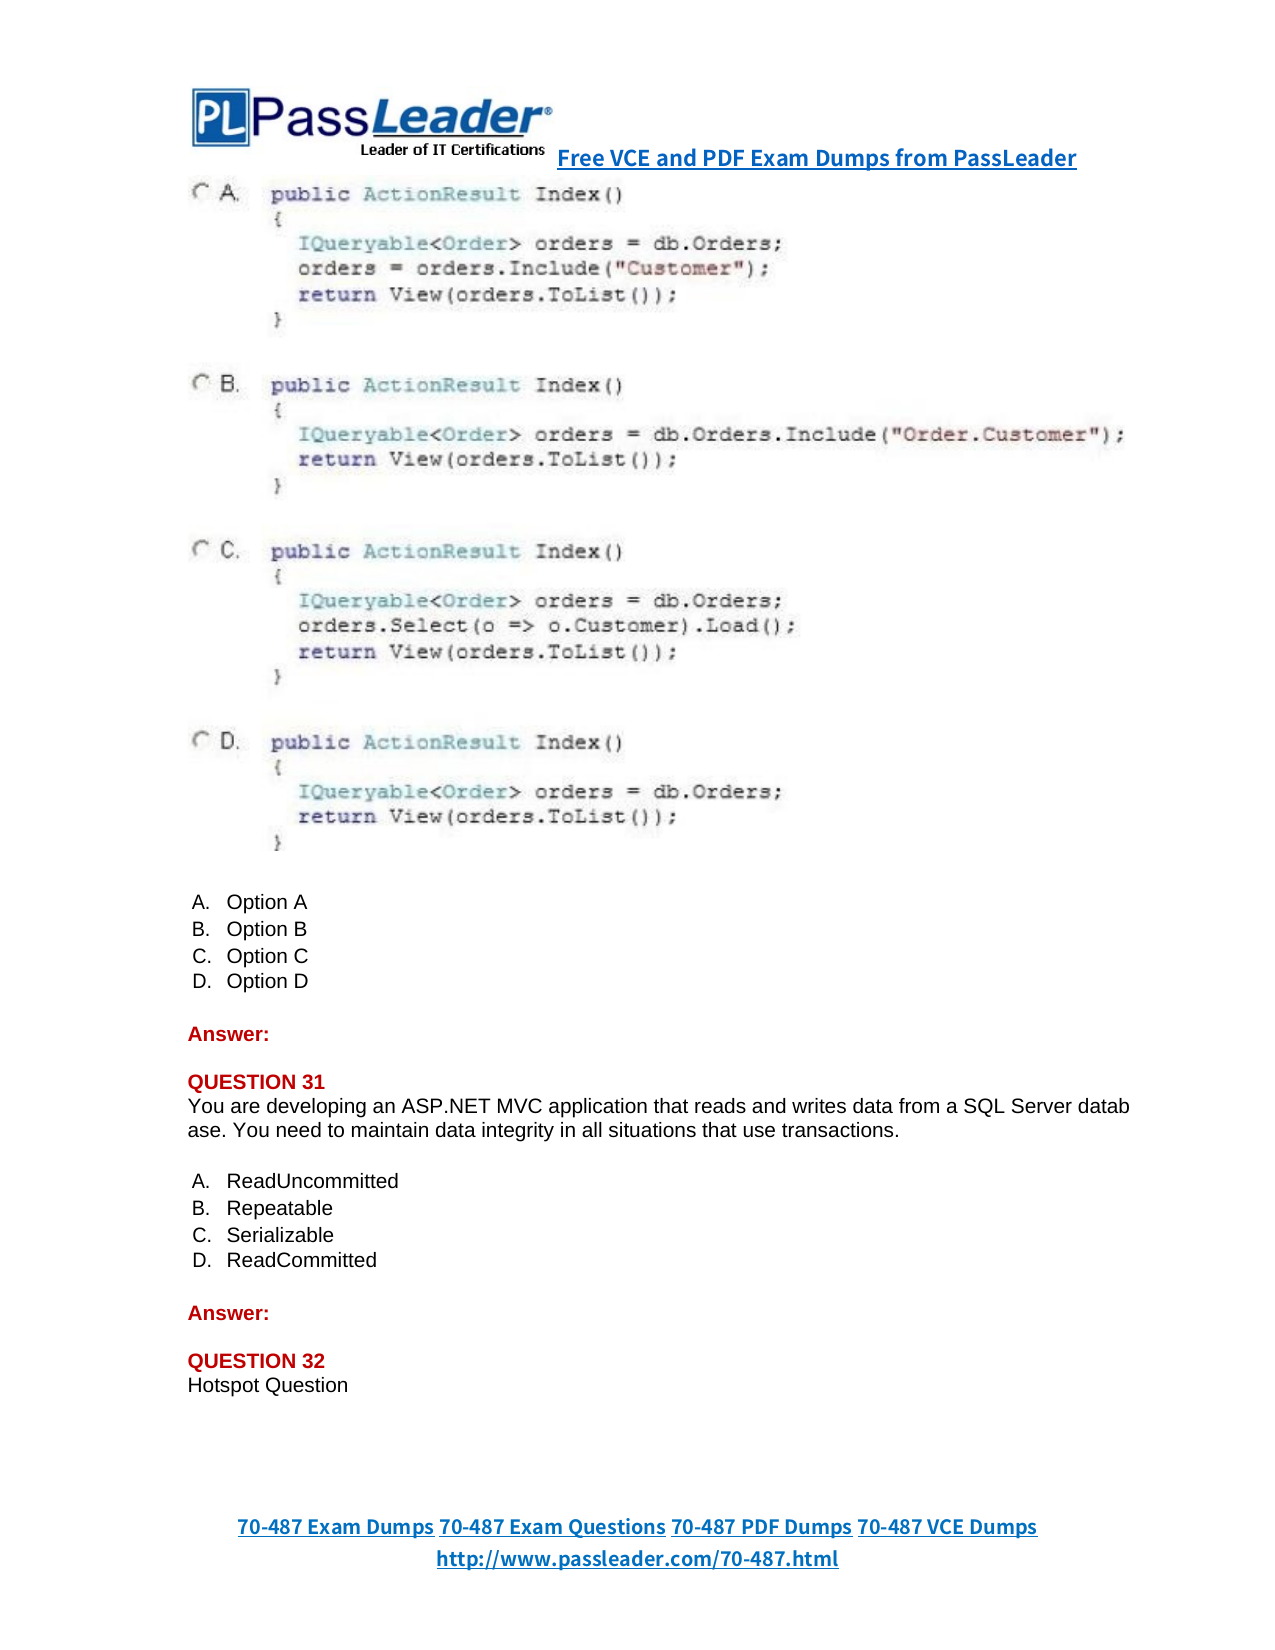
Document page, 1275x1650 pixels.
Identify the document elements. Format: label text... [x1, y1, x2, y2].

table_cell B. [170, 1195, 219, 1222]
table_cell ReadCommitted [219, 1249, 420, 1274]
table_cell C. [170, 1222, 219, 1249]
table_cell B. [170, 916, 219, 943]
table_cell D. [170, 970, 219, 995]
table_cell Option C [219, 943, 329, 970]
text QUESTION 31 [187, 1070, 1137, 1094]
text Hotspot Question [187, 1373, 1137, 1397]
text You are developing an ASP.NET MVC application that reads and writes data from a SQL Server database. You need to maintain data integrity in all situations that use transactions. [187, 1094, 1137, 1142]
table_cell Option B [219, 916, 329, 943]
table_header Option A [219, 891, 329, 916]
table_cell Serializable [219, 1222, 420, 1249]
subtitle QUESTION 32 [187, 1349, 1137, 1373]
picture [187, 175, 1125, 851]
table_cell Option D [219, 970, 329, 995]
table_cell D. [170, 1249, 219, 1274]
subtitle Answer: [187, 1022, 1137, 1046]
table_cell C. [170, 943, 219, 970]
table_header A. [170, 891, 219, 916]
table_header A. [170, 1170, 219, 1195]
subtitle Answer: [187, 1301, 1137, 1325]
table_cell Repeatable [219, 1195, 420, 1222]
table_header ReadUncommitted [219, 1170, 420, 1195]
picture [189, 86, 555, 155]
